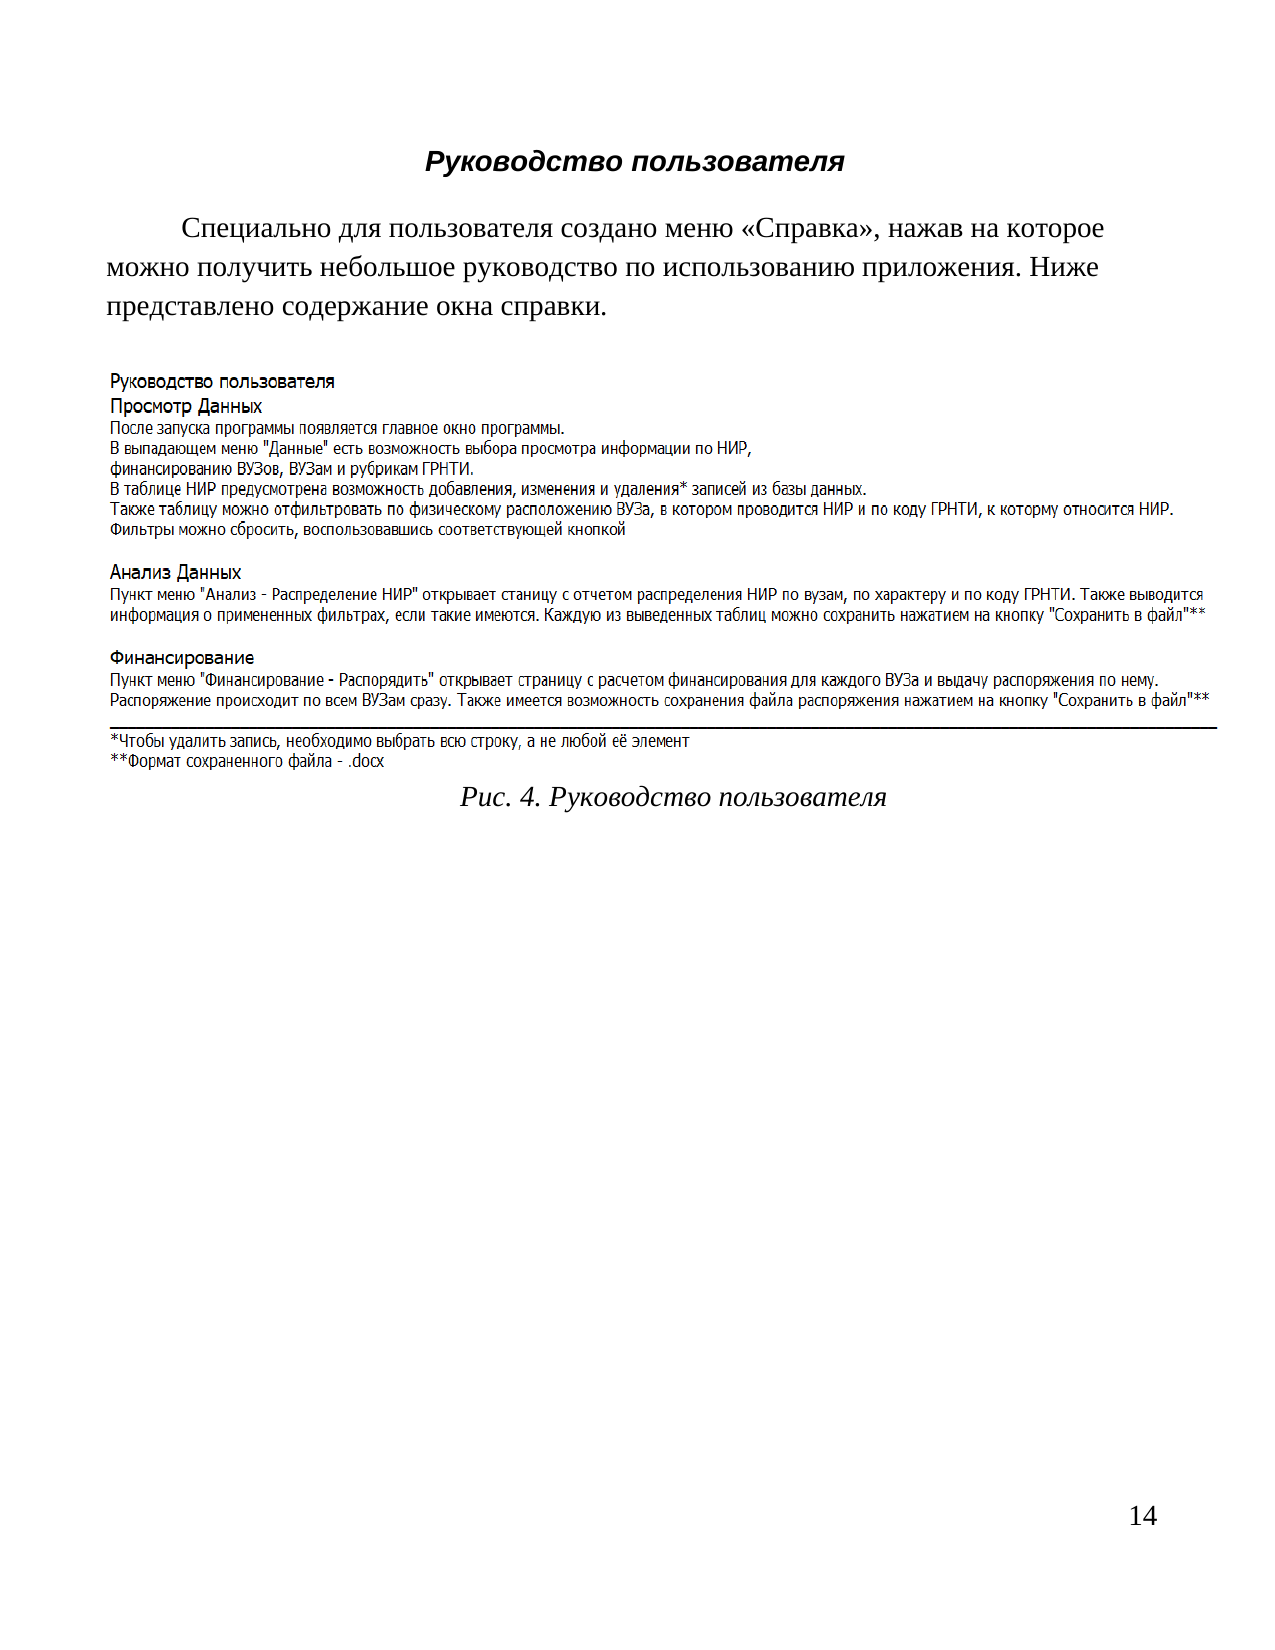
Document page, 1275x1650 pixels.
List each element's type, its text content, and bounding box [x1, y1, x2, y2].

text Рис. 4. Руководство пользователя [106, 779, 1169, 813]
text Специально для пользователя создано меню «Справка», нажав на которое можно получить небольшое руководство по использованию приложения. Ниже представлено содержание окна справки. [106, 211, 1169, 321]
picture [106, 364, 1225, 776]
subtitle Руководство пользователя [107, 143, 1166, 177]
